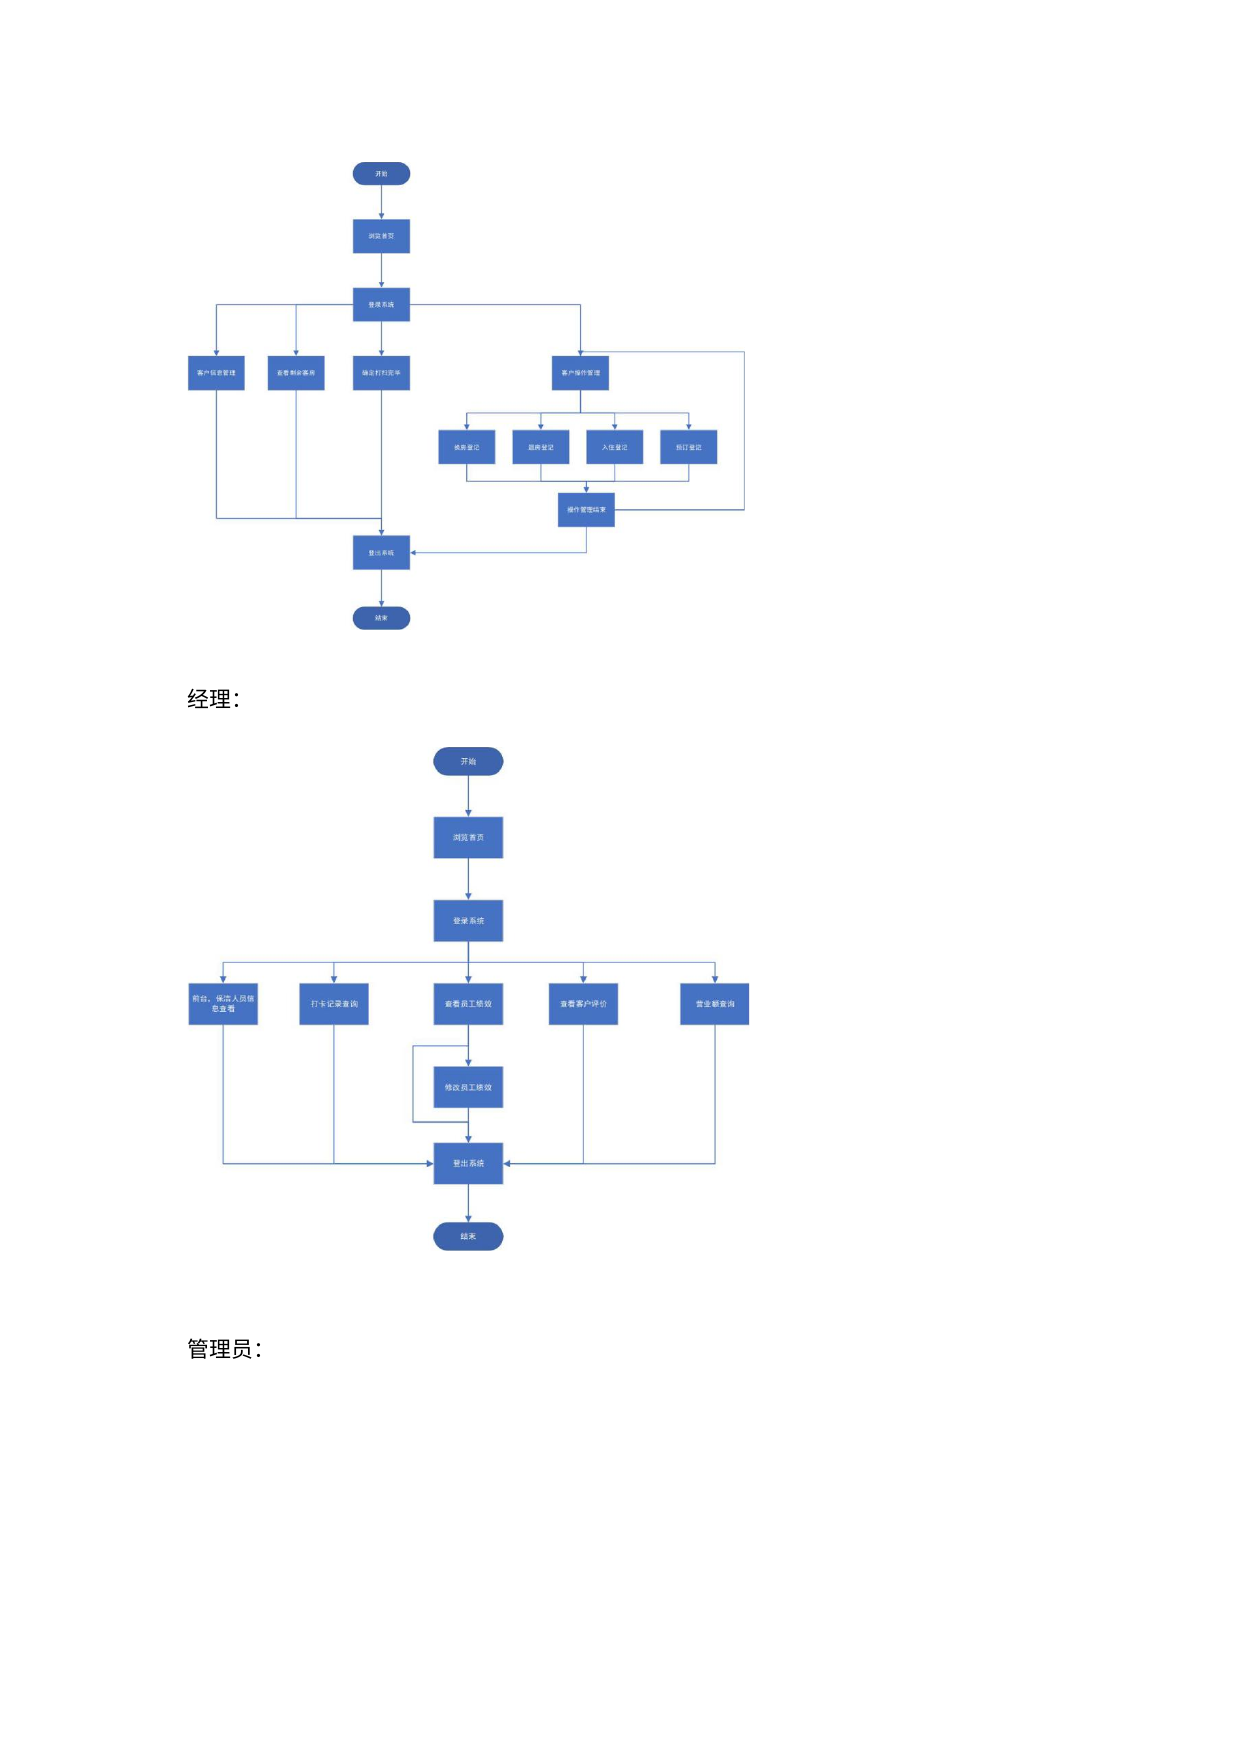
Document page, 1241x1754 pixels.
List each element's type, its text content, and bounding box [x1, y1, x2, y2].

picture [187, 162, 745, 630]
text 管理员： [187, 1332, 1053, 1364]
text 经理： [187, 682, 1053, 714]
picture [187, 747, 750, 1251]
